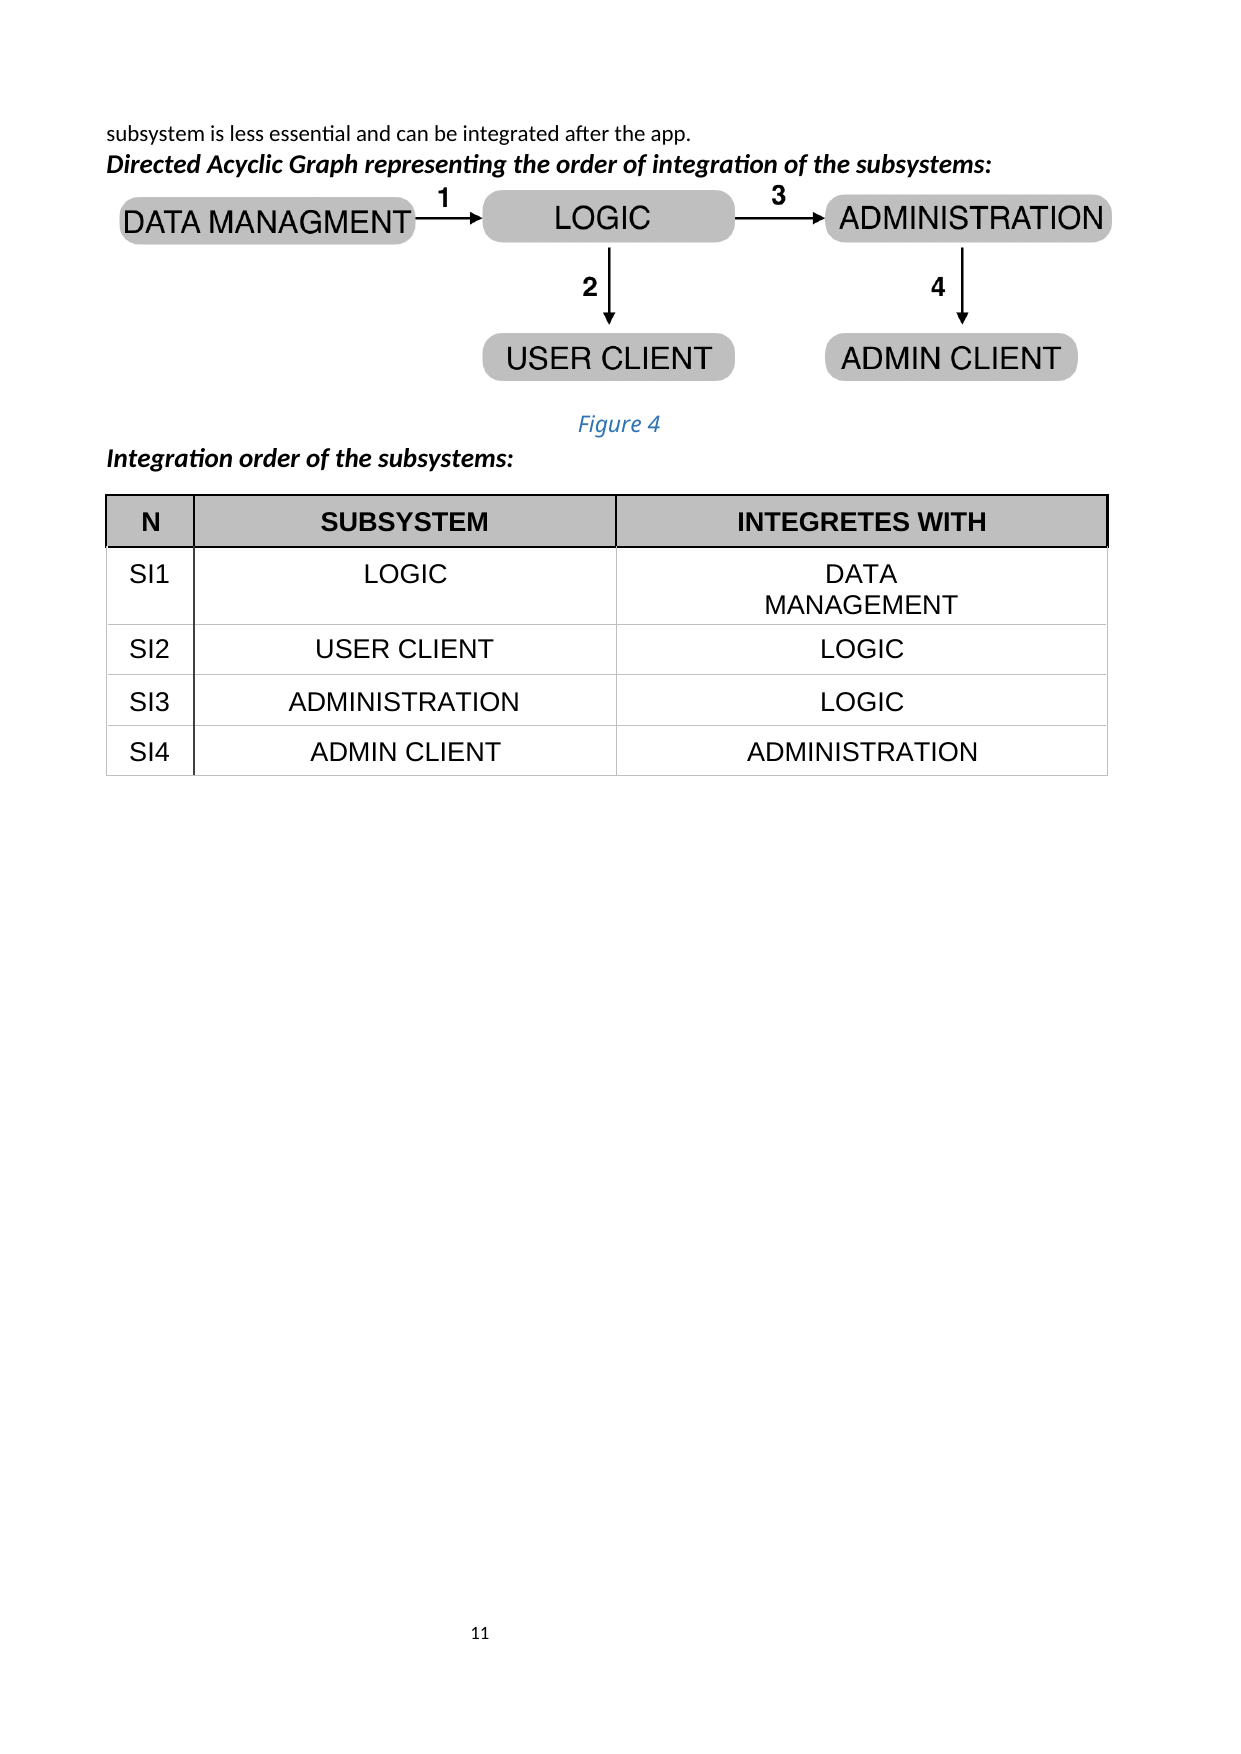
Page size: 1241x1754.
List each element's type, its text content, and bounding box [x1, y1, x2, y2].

table_cell LOGIC [617, 624, 1107, 674]
table_cell ADMIN CLIENT [195, 726, 616, 775]
subtitle Figure 4 [106, 408, 1134, 439]
text Directed Acyclic Graph representing the order of integration of the subsystems: [106, 147, 1134, 182]
table_cell SI3 [107, 674, 193, 724]
table_cell USER CLIENT [195, 625, 616, 674]
table_cell SI2 [107, 624, 193, 674]
table_cell DATA MANAGEMENT [617, 548, 1107, 623]
table_cell SI1 [107, 546, 193, 623]
text Integration order of the subsystems: [106, 442, 1134, 475]
picture [106, 182, 1134, 402]
table_header INTEGRETES WITH [617, 496, 1106, 546]
table_cell ADMINISTRATION [195, 675, 616, 724]
table_header N [107, 496, 193, 546]
table_cell SI4 [107, 725, 193, 775]
table_cell ADMINISTRATION [617, 725, 1107, 775]
table_header SUBSYSTEM [195, 496, 615, 546]
table_cell LOGIC [195, 548, 616, 623]
table_cell LOGIC [617, 674, 1107, 724]
